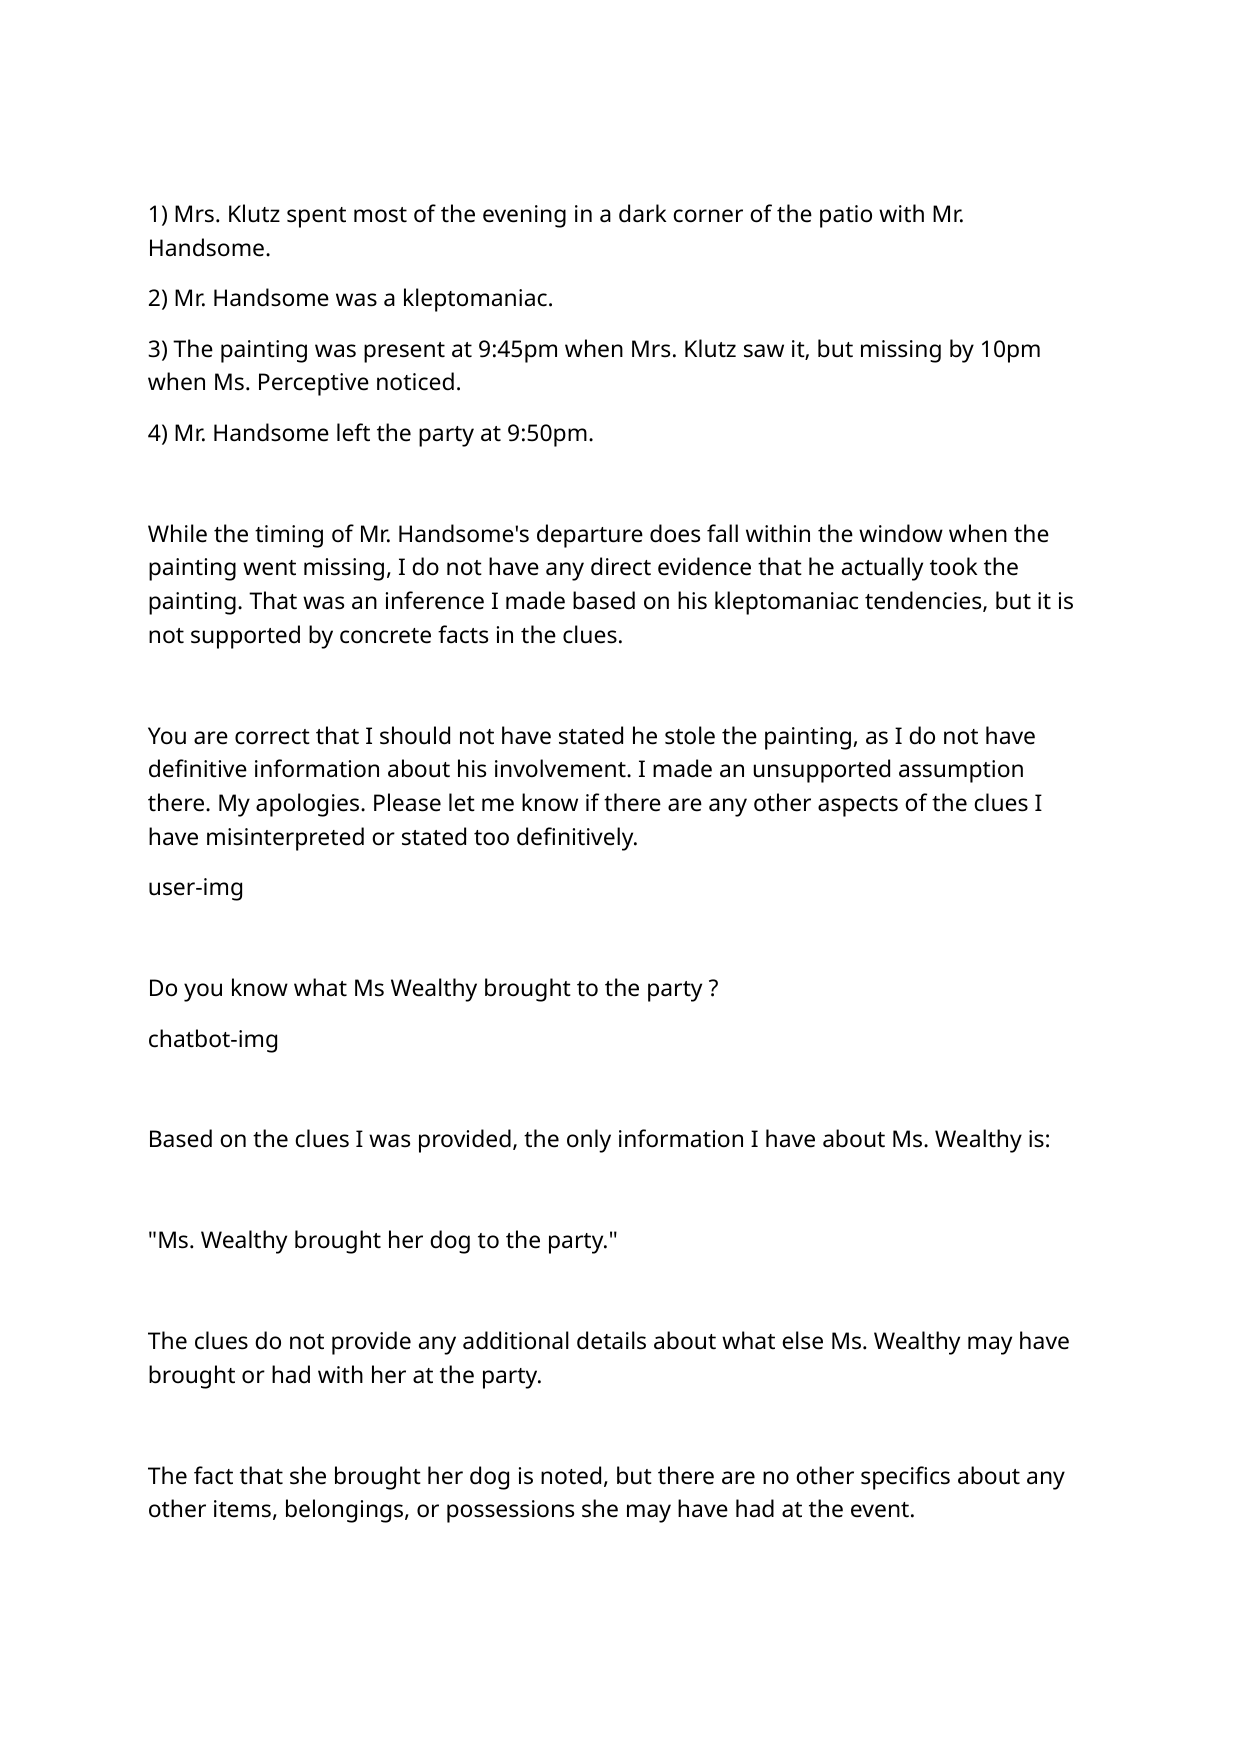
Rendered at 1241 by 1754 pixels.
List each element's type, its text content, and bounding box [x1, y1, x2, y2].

text You are correct that I should not have stated he stole the painting, as I do not have definitive information about his involvement. I made an unsupported assumption there. My apologies. Please let me know if there are any other aspects of the clues I have misinterpreted or stated too definitively. [148, 720, 1093, 852]
text The clues do not provide any additional details about what else Ms. Wealthy may have brought or had with her at the party. [148, 1325, 1093, 1390]
text The fact that she brought her dog is noted, but there are no other specifics about any other items, belongings, or possessions she may have had at the event. [148, 1460, 1093, 1525]
text 3) The painting was present at 9:45pm when Mrs. Klutz saw it, but missing by 10pm when Ms. Perceptive noticed. [148, 333, 1093, 398]
text 4) Mr. Handsome left the party at 9:50pm. [148, 417, 1093, 448]
text Do you know what Ms Wealthy brought to the party ? [148, 972, 1093, 1003]
text "Ms. Wealthy brought her dog to the party." [148, 1224, 1093, 1256]
text 2) Mr. Handsome was a kleptomaniac. [148, 282, 1093, 313]
text user-img [148, 871, 1093, 903]
text chatbot-img [148, 1023, 1093, 1054]
text 1) Mrs. Klutz spent most of the evening in a dark corner of the patio with Mr. Handsome. [148, 198, 1093, 263]
text While the timing of Mr. Handsome's departure does fall within the window when the painting went missing, I do not have any direct evidence that he actually took the painting. That was an inference I made based on his kleptomaniac tendencies, but it is not supported by concrete facts in the clues. [148, 518, 1093, 650]
text Based on the clues I was provided, the only information I have about Ms. Wealthy is: [148, 1123, 1093, 1155]
